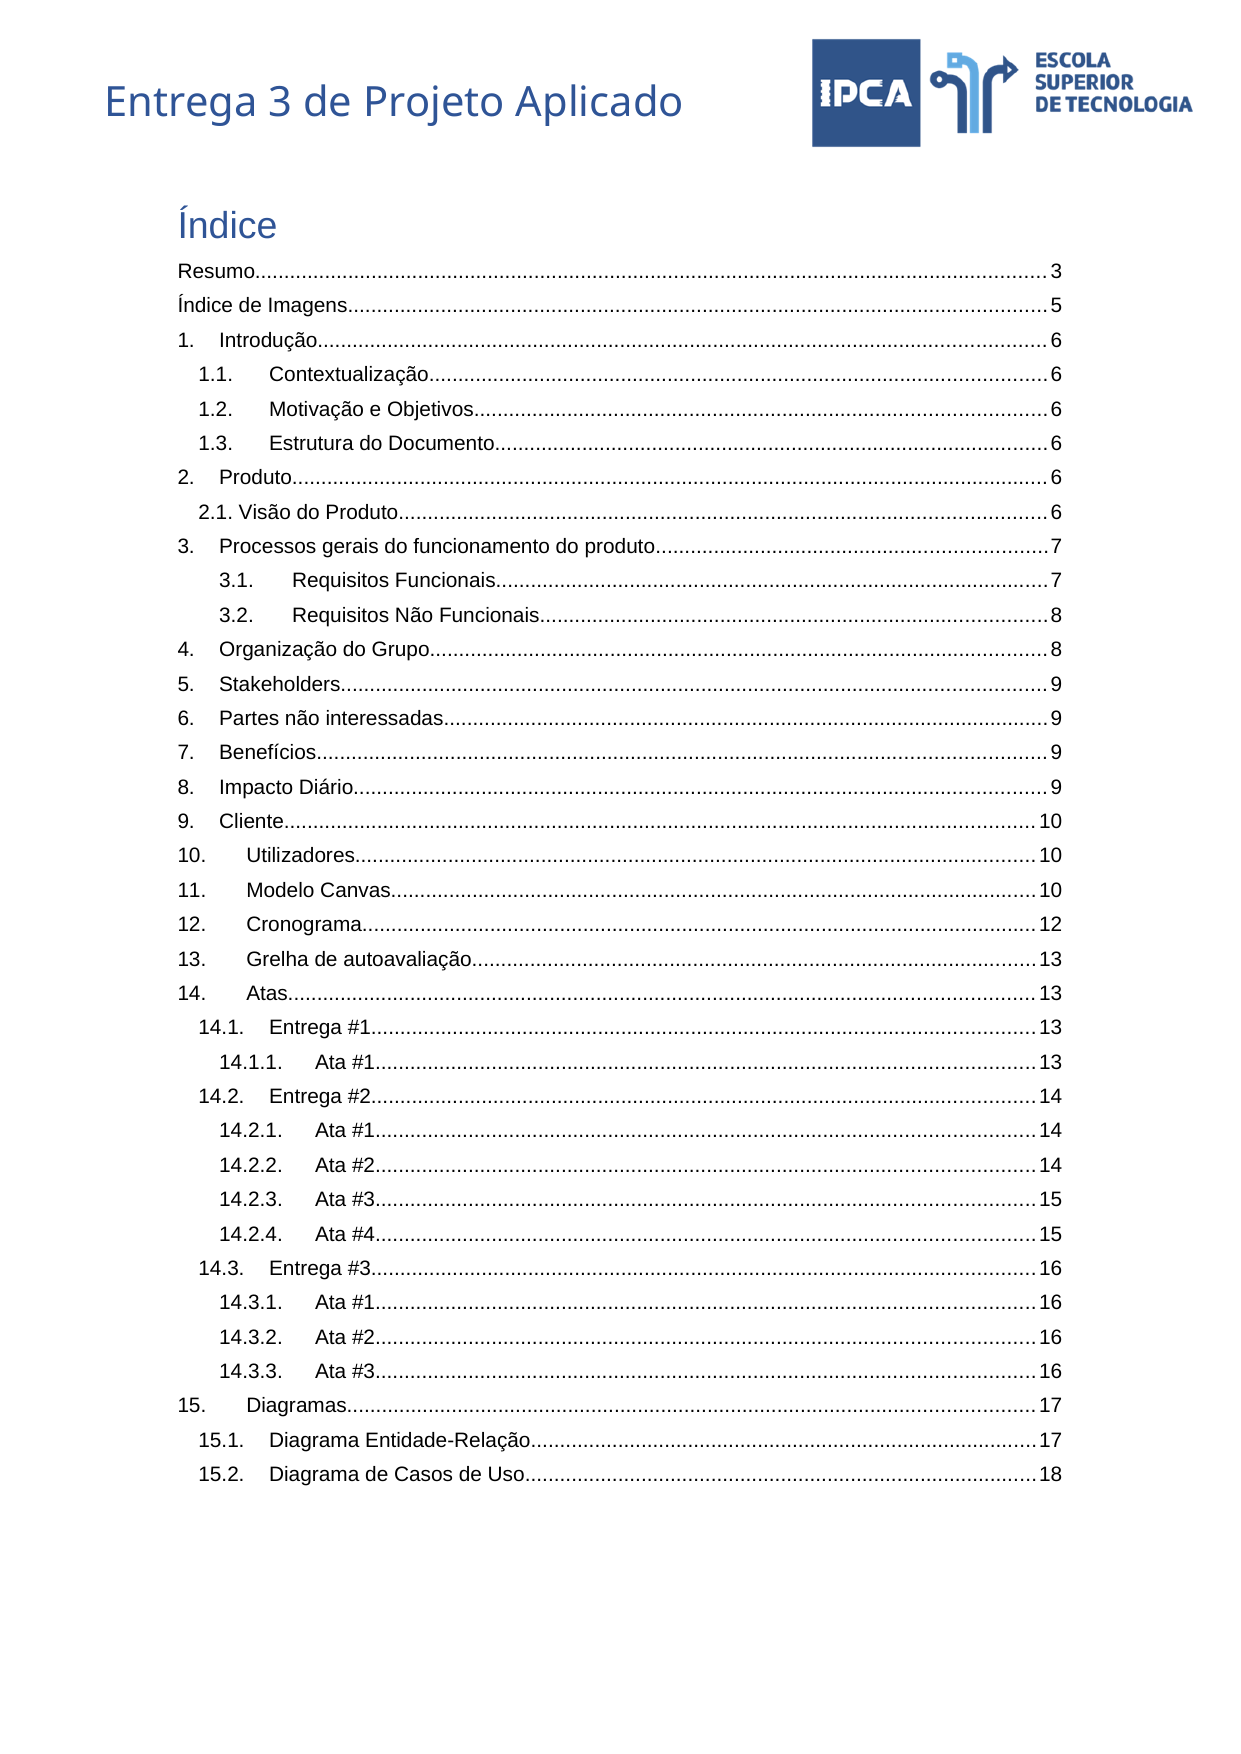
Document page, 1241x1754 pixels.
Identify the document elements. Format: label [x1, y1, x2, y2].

picture [791, 0, 1213, 251]
